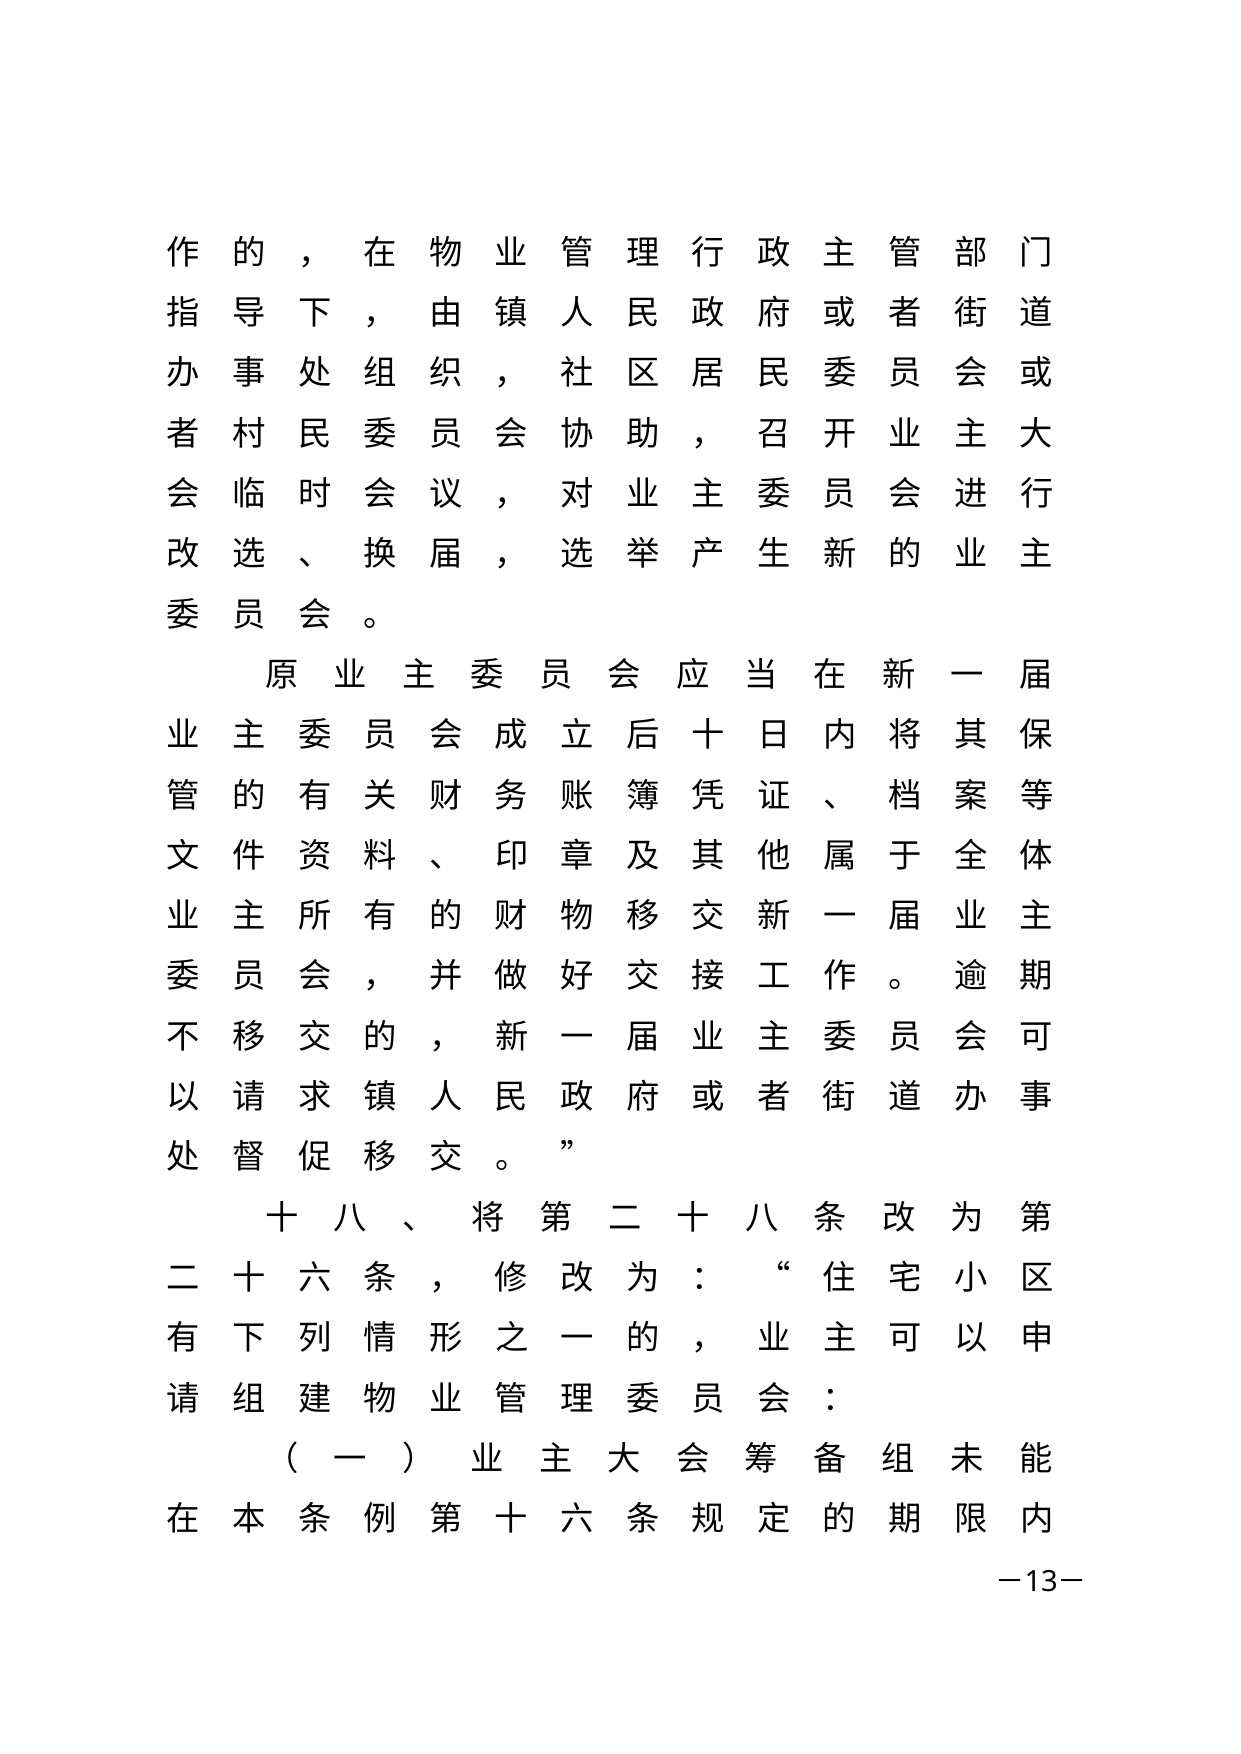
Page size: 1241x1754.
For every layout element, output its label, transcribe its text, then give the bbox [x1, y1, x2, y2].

list 原业主委员会应当在新一届业主委员会成立后十日内将其保管的有关财务账簿凭证、档案等文件资料、印章及其他属于全体业主所有的财物移交新一届业主委员会，并做好交接工作。逾期不移交的，新一届业主委员会可以请求镇人民政府或者街道办事处督促移交。” [167, 642, 1085, 1184]
list 十八、将第二十八条改为第二十六条，修改为：“住宅小区有下列情形之一的，业主可以申请组建物业管理委员会： [167, 1184, 1085, 1426]
list （一）业主大会筹备组未能在本条例第十六条规定的期限内召开业主大会会议的； [167, 1426, 1085, 1546]
list 业主委员会不能正常开展工作的，在物业管理行政主管部门指导下，由镇人民政府或者街道办事处组织，社区居民委员会或者村民委员会协助，召开业主大会临时会议，对业主委员会进行改选、换届，选举产生新的业主委员会。 [167, 219, 1085, 642]
